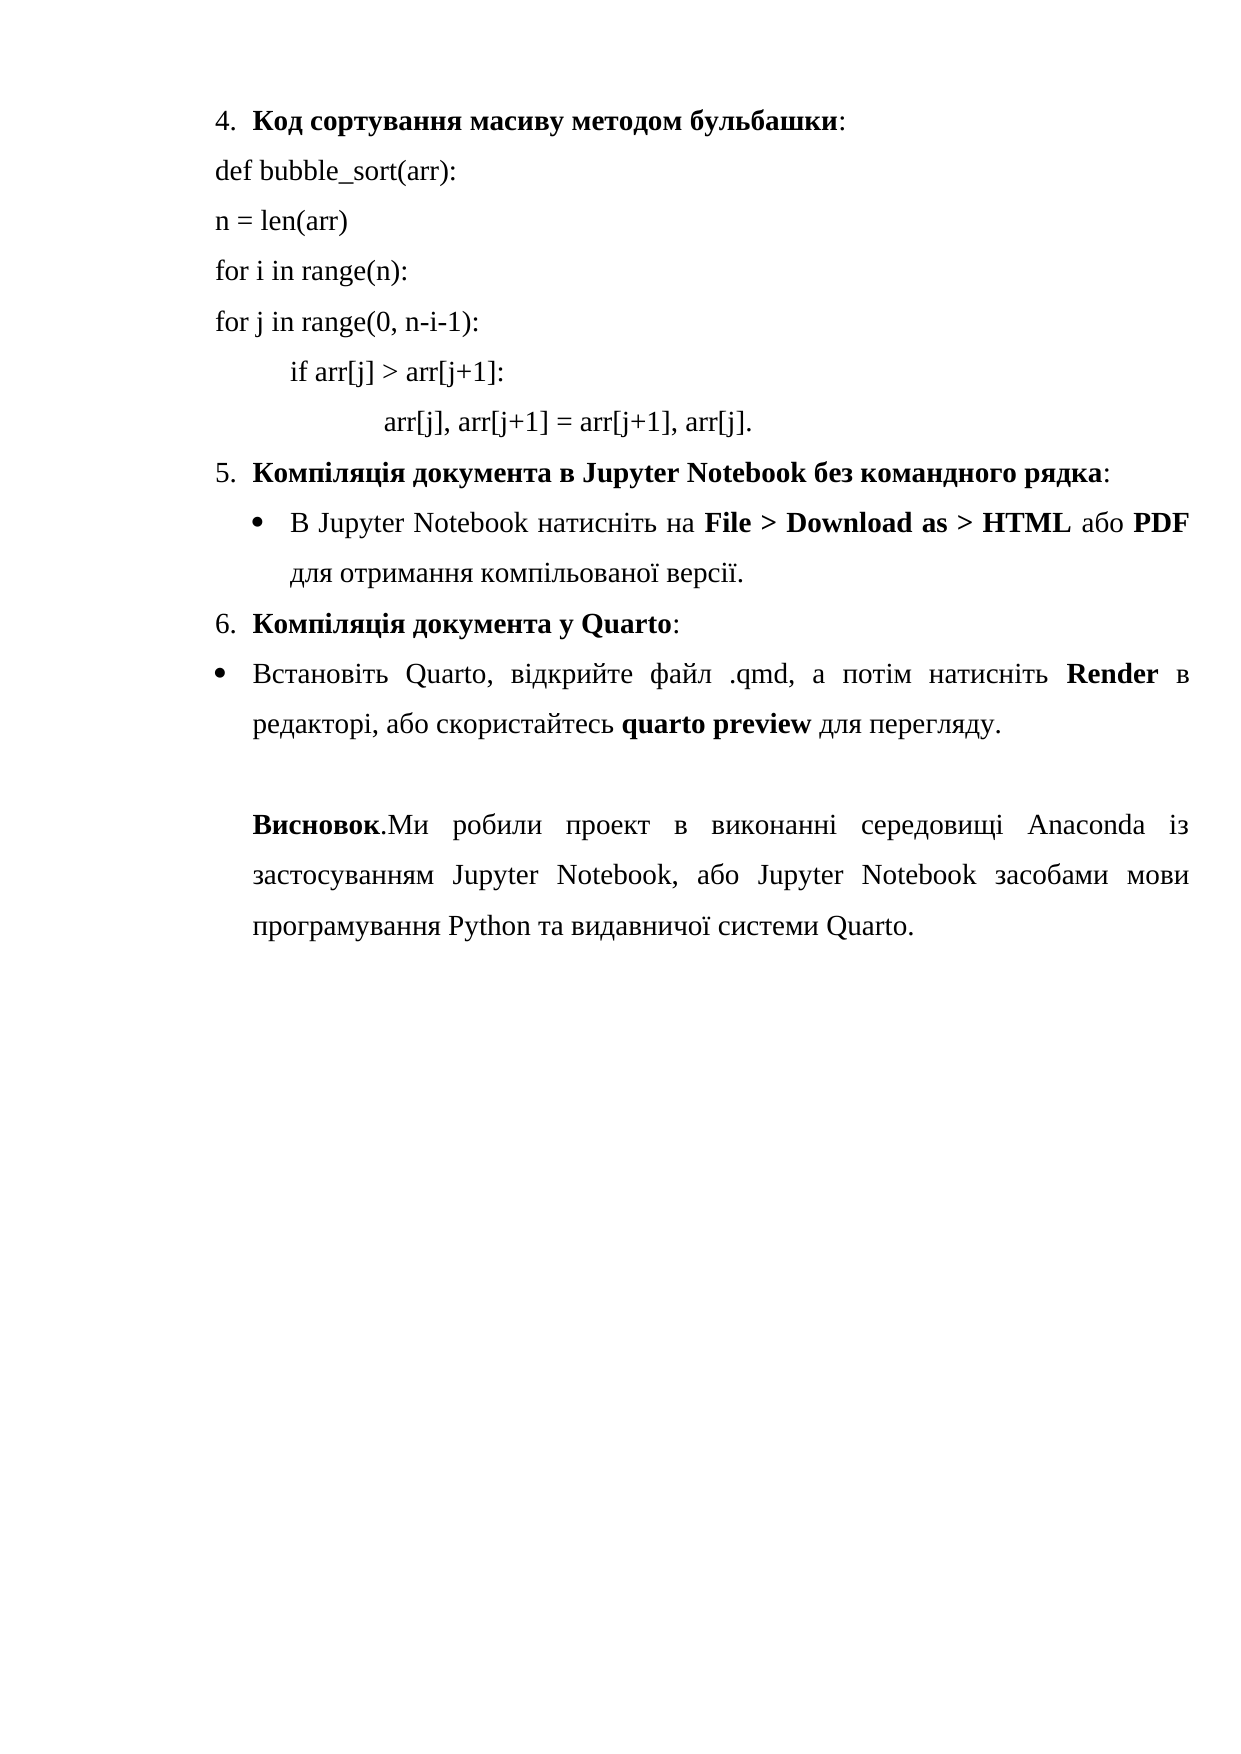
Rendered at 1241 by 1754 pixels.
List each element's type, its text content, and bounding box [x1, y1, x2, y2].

text arr[j], arr[j+1] = arr[j+1], arr[j]. [383, 404, 1190, 438]
text for j in range(0, n-i-1): [215, 304, 1190, 337]
list Встановіть Quarto, відкрийте файл .qmd, а потім натисніть Render в редакторі, або скористайтесь quarto preview для перегляду. [215, 656, 1190, 740]
text n = len(arr) [215, 203, 1190, 237]
text if arr[j] > arr[j+1]: [290, 354, 1190, 388]
text def bubble_sort(arr): [215, 153, 1190, 186]
list Компіляція документа у Quarto: [215, 606, 1190, 639]
text for i in range(n): [215, 253, 1190, 287]
list Код сортування масиву методом бульбашки: [215, 103, 1190, 136]
text Висновок.Ми робили проект в виконанні середовищі Anaconda із застосуванням Jupyter Notebook, або Jupyter Notebook засобами мови програмування Python та видавничої системи Quarto. [252, 807, 1190, 941]
list Компіляція документа в Jupyter Notebook без командного рядка: [215, 455, 1190, 488]
list В Jupyter Notebook натисніть на File > Download as > HTML або PDF для отримання компільованої версії. [252, 505, 1190, 589]
